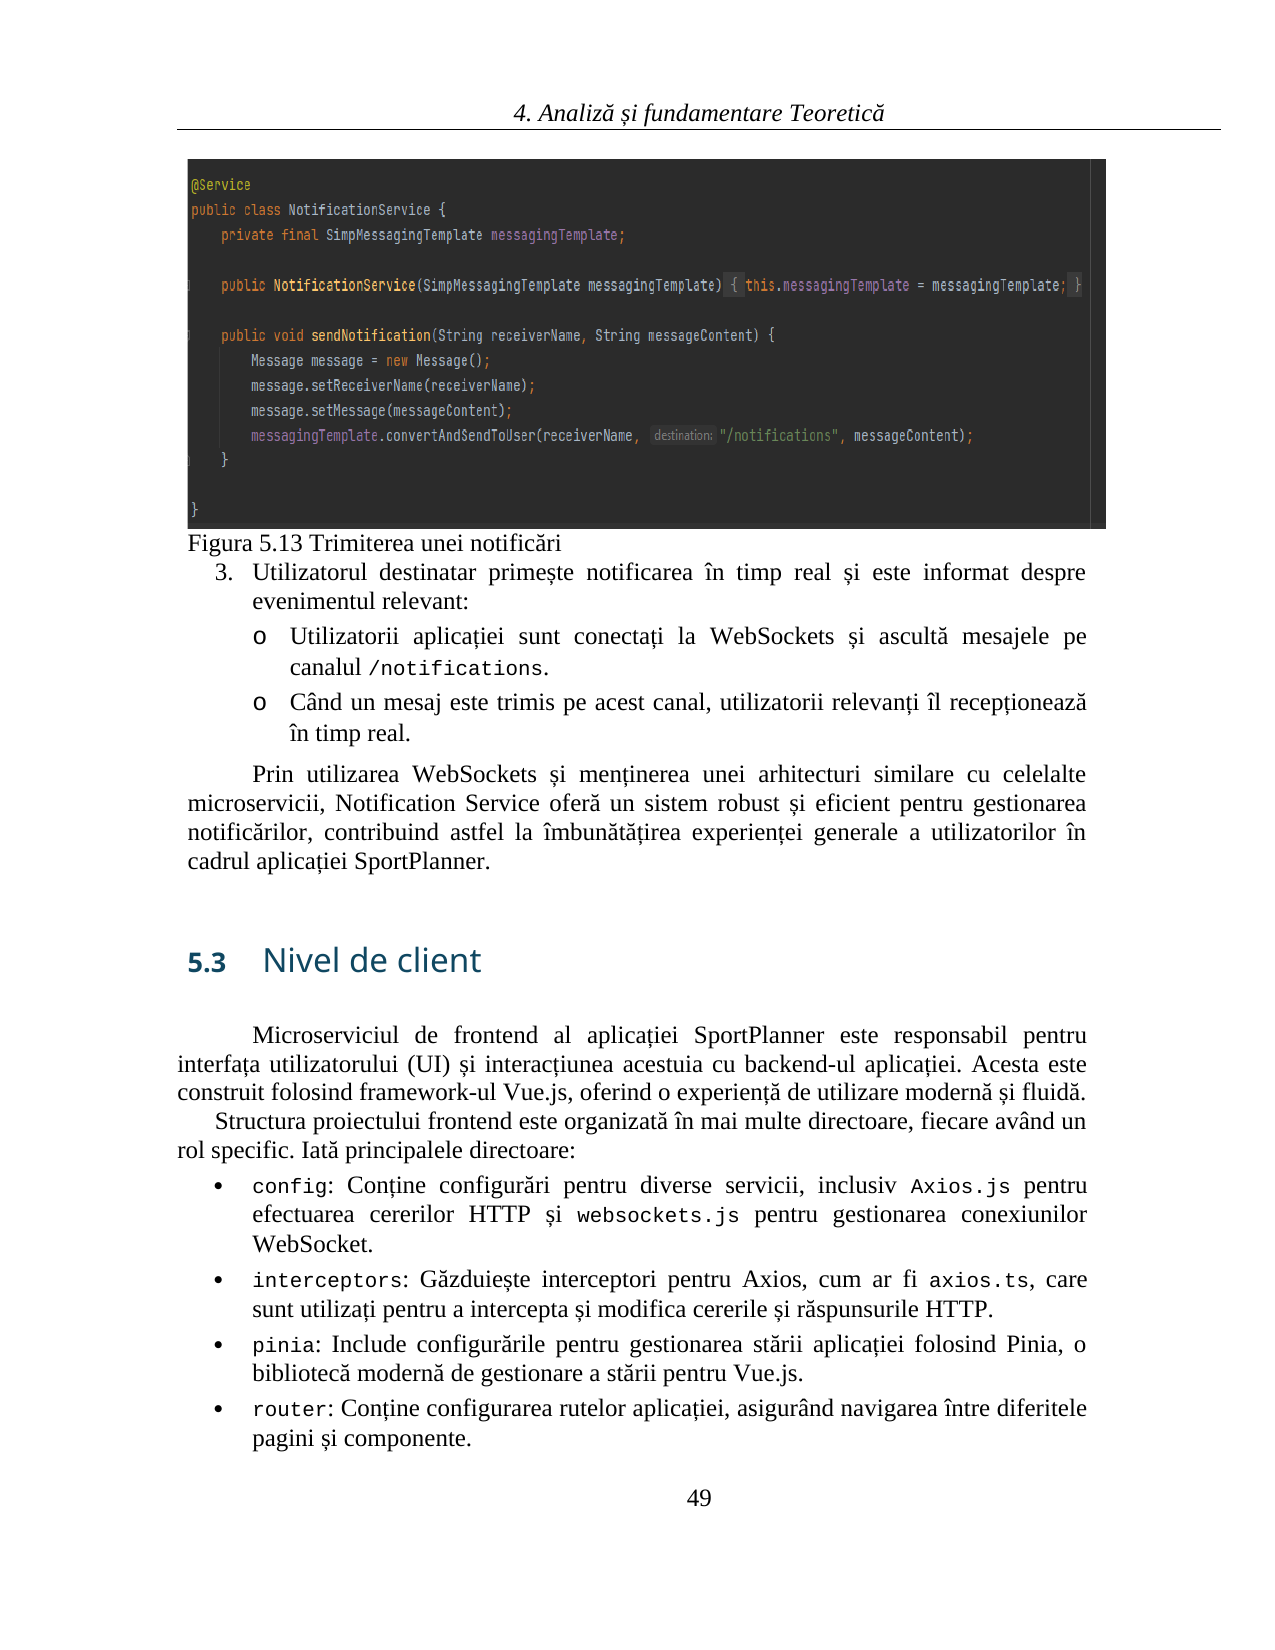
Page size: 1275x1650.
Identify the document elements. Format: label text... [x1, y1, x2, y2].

list config: Conține configurări pentru diverse servicii, inclusiv Axios.js pentru efectuarea cererilor HTTP și websockets.js pentru gestionarea conexiunilor WebSocket. [214, 1170, 1087, 1258]
list interceptors: Găzduiește interceptori pentru Axios, cum ar fi axios.ts, care sunt utilizați pentru a intercepta și modifica cererile și răspunsurile HTTP. [214, 1264, 1087, 1322]
list Când un mesaj este trimis pe acest canal, utilizatorii relevanți îl recepționează în timp real. [252, 687, 1087, 747]
text Figura 5.13 Trimiterea unei notificări [187, 529, 1087, 557]
list router: Conține configurarea rutelor aplicației, asigurând navigarea între diferitele pagini și componente. [214, 1393, 1087, 1452]
list Utilizatorii aplicației sunt conectați la WebSockets și ascultă mesajele pe canalul /notifications. [252, 621, 1087, 681]
text Structura proiectului frontend este organizată în mai multe directoare, fiecare având un rol specific. Iată principalele directoare: [177, 1106, 1087, 1164]
subtitle Nivel de client [187, 937, 1087, 982]
picture [187, 159, 1106, 529]
text Prin utilizarea WebSockets și menținerea unei arhitecturi similare cu celelalte microservicii, Notification Service oferă un sistem robust și eficient pentru gestionarea notificărilor, contribuind astfel la îmbunătățirea experienței generale a utilizatorilor în cadrul aplicației SportPlanner. [187, 759, 1087, 874]
list Utilizatorul destinatar primește notificarea în timp real și este informat despre evenimentul relevant: [214, 557, 1087, 614]
text Microserviciul de frontend al aplicației SportPlanner este responsabil pentru interfața utilizatorului (UI) și interacțiunea acestuia cu backend-ul aplicației. Acesta este construit folosind framework-ul Vue.js, oferind o experiență de utilizare modernă și fluidă. [177, 1020, 1087, 1106]
list pinia: Include configurările pentru gestionarea stării aplicației folosind Pinia, o bibliotecă modernă de gestionare a stării pentru Vue.js. [214, 1329, 1087, 1387]
